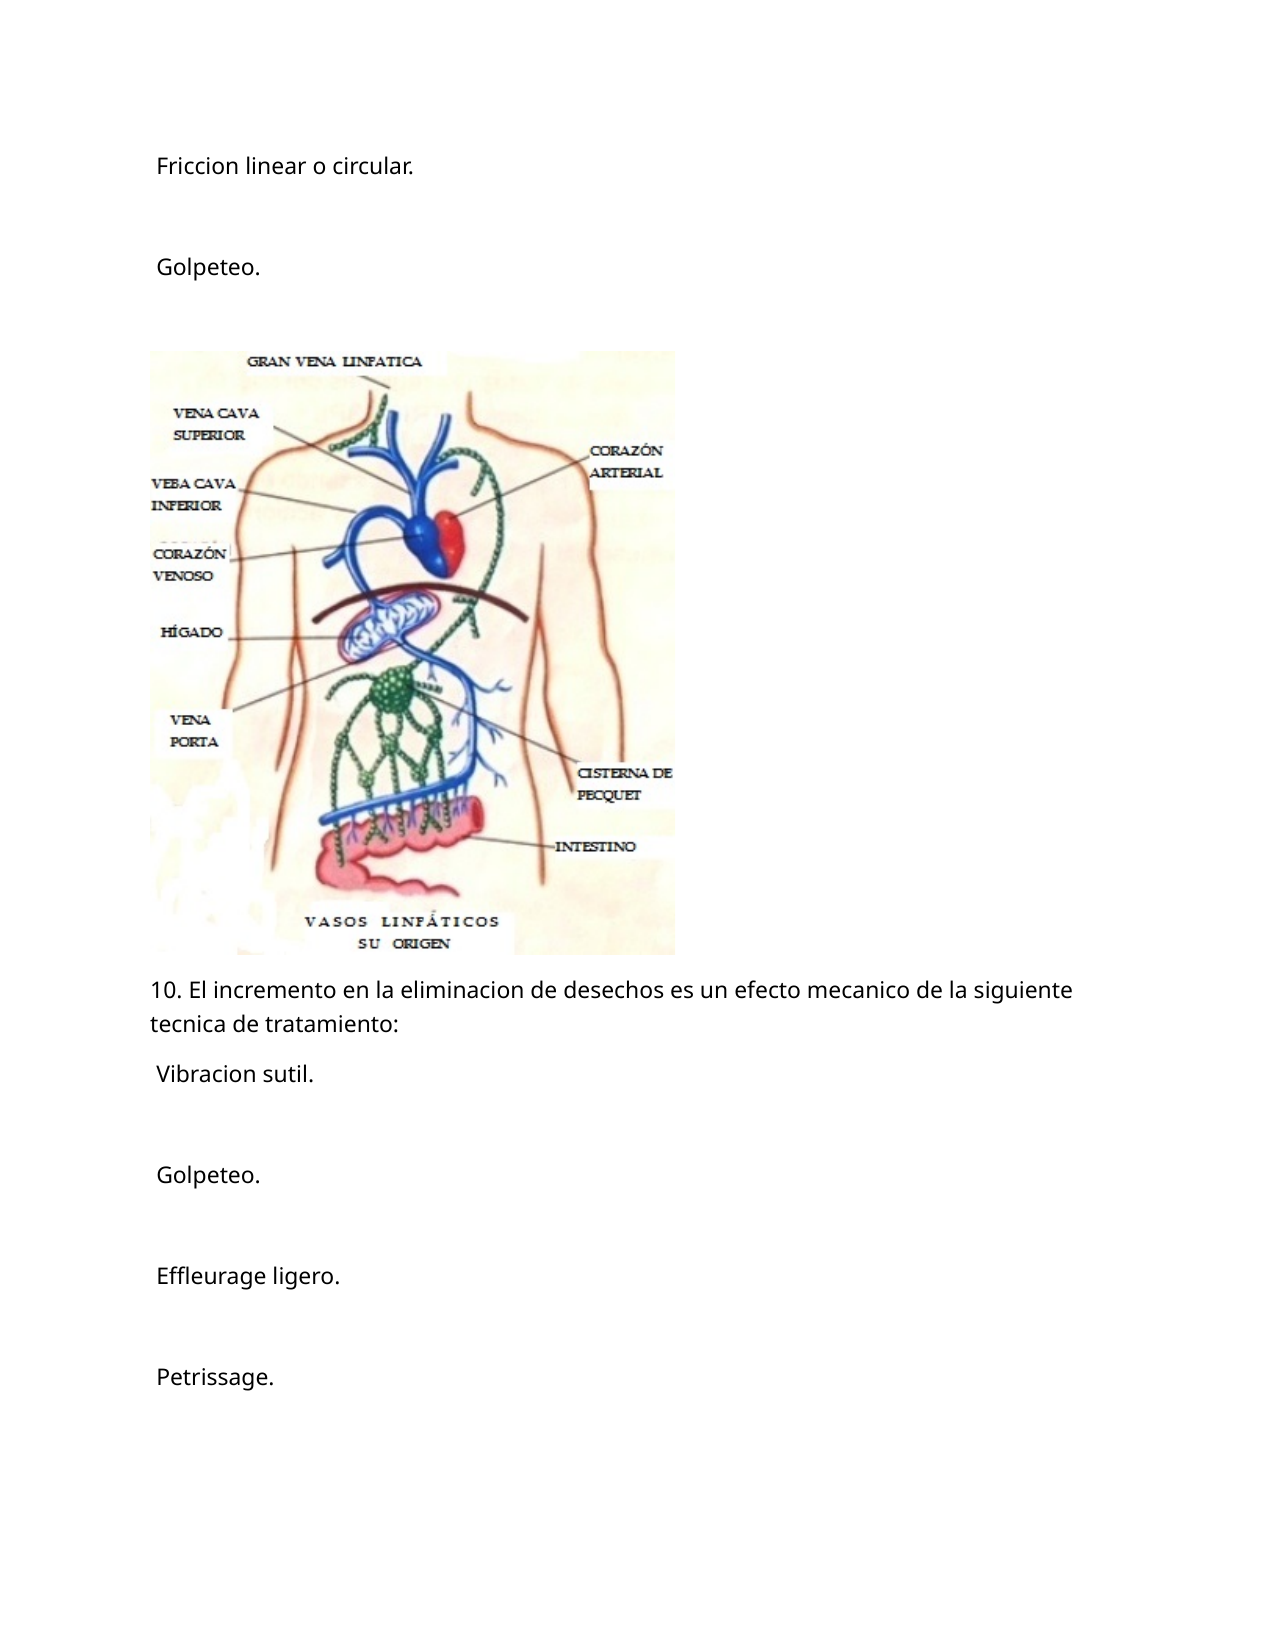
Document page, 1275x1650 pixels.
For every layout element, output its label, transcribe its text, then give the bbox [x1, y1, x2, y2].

picture [150, 351, 675, 955]
text Golpeteo. [150, 1159, 1125, 1190]
text Golpeteo. [150, 251, 1125, 282]
text Friccion linear o circular. [150, 150, 1125, 181]
text 10. El incremento en la eliminacion de desechos es un efecto mecanico de la siguiente tecnica de tratamiento: [150, 974, 1125, 1039]
text Petrissage. [150, 1361, 1125, 1392]
text Effleurage ligero. [150, 1260, 1125, 1291]
text Vibracion sutil. [150, 1058, 1125, 1089]
